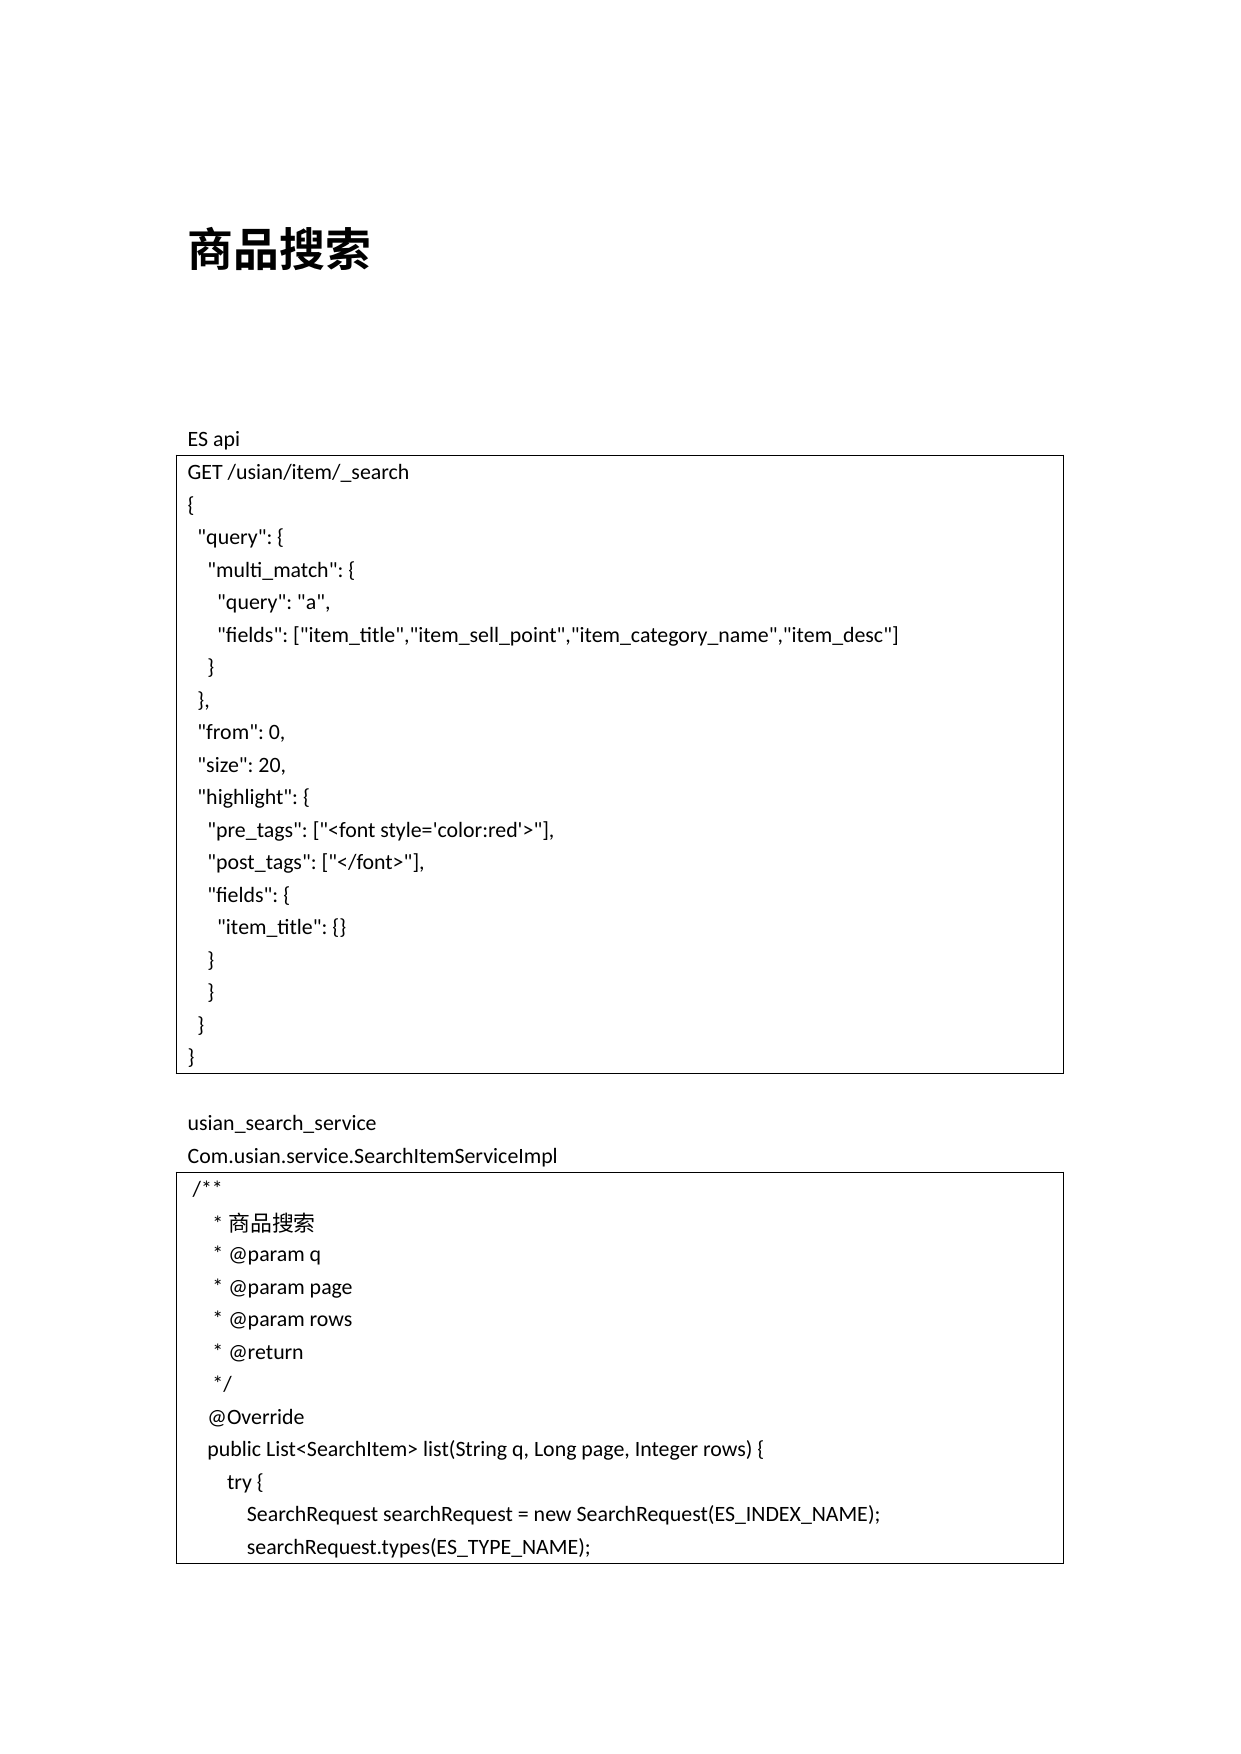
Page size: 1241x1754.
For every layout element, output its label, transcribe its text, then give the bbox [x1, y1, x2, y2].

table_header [177, 1173, 1063, 1563]
table_header GET /usian/item/_search { "query": { "multi_match": { "query": "a", "fields": ["item_title","item_sell_point","item_category_name","item_desc"] } }, "from": 0, "size": 20, "highlight": { "pre_tags": ["<font style='color:red'>"], "post_tags": ["</font>"], "fields": { "item_title": {} } } } } [177, 456, 1063, 1073]
text Com.usian.service.SearchItemServiceImpl [187, 1139, 1053, 1172]
text ES api [187, 422, 1053, 454]
text usian_search_service [187, 1107, 1053, 1139]
subtitle 商品搜索 [187, 197, 1053, 295]
